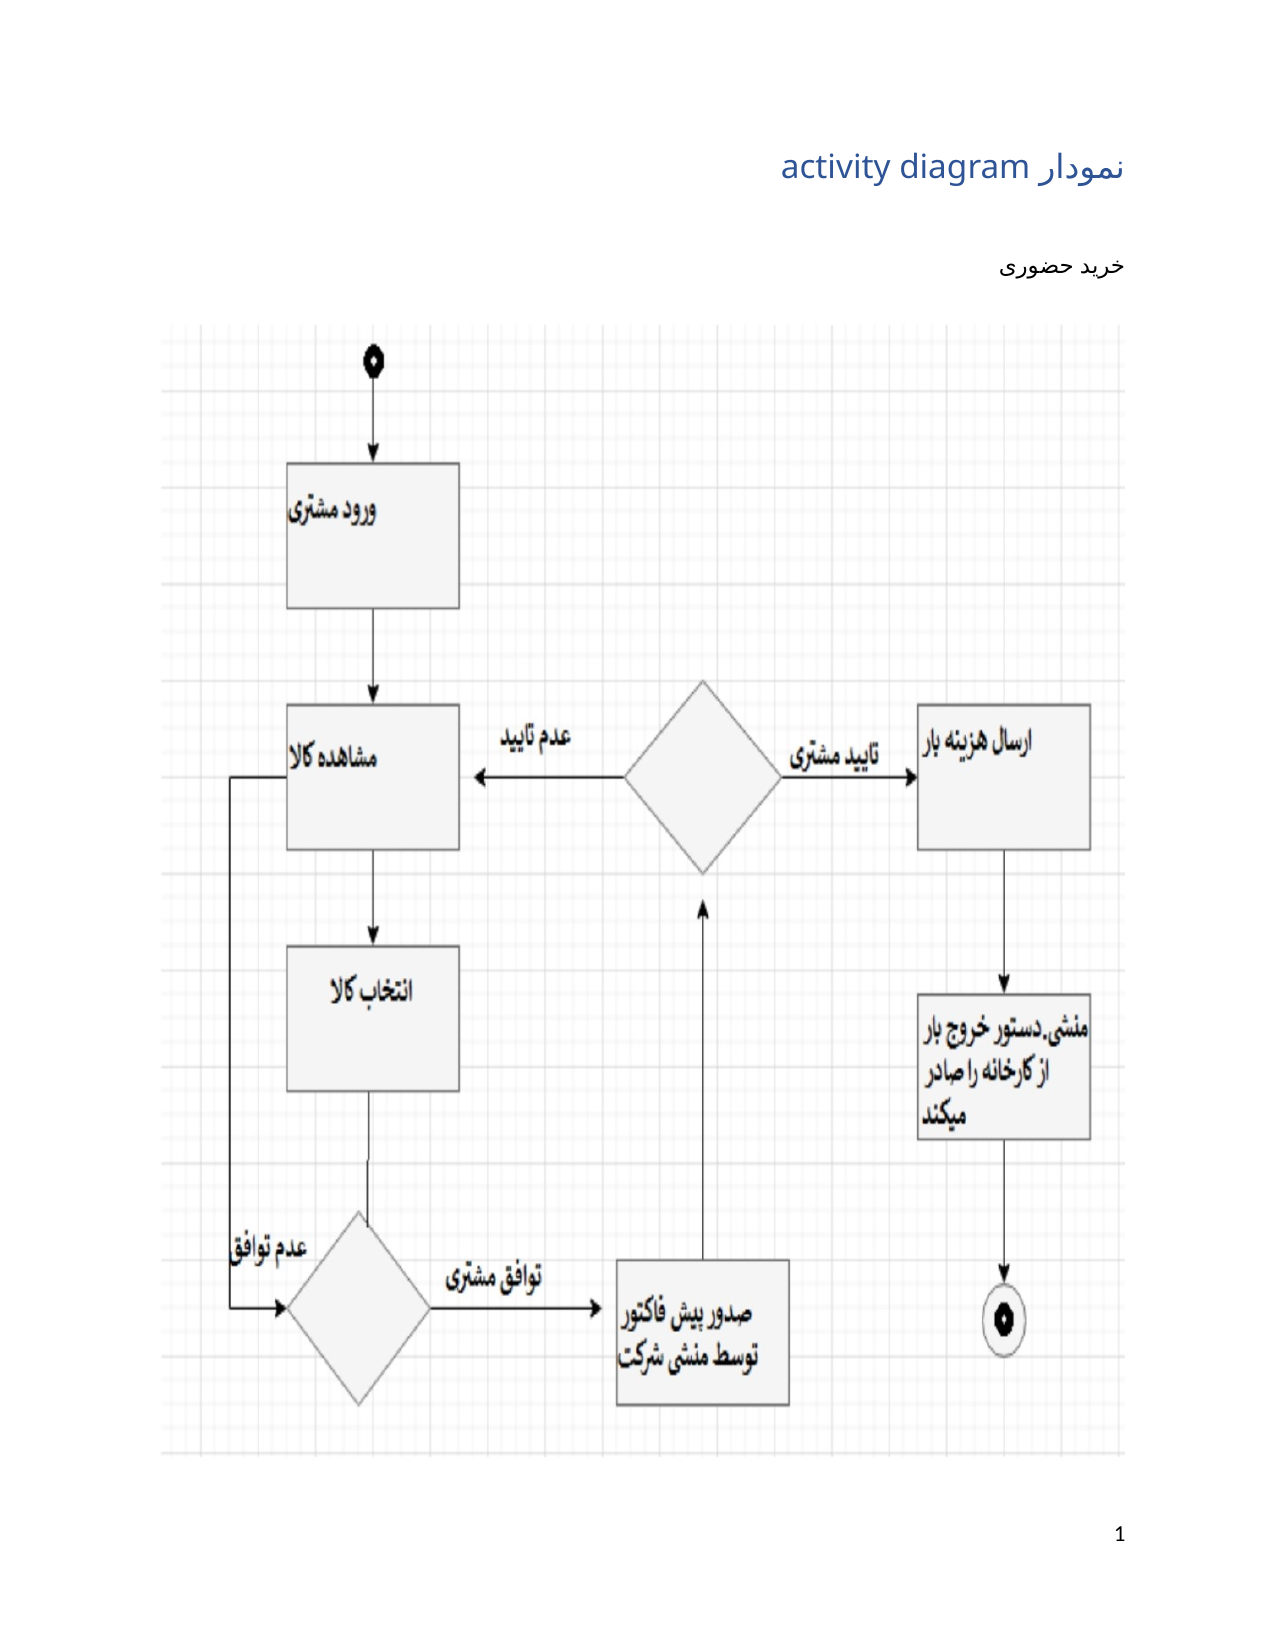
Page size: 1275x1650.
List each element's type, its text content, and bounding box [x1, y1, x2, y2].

picture [150, 297, 1125, 1512]
subtitle نمودار activity diagram [150, 143, 1125, 188]
text خرید حضوری [150, 252, 1125, 279]
